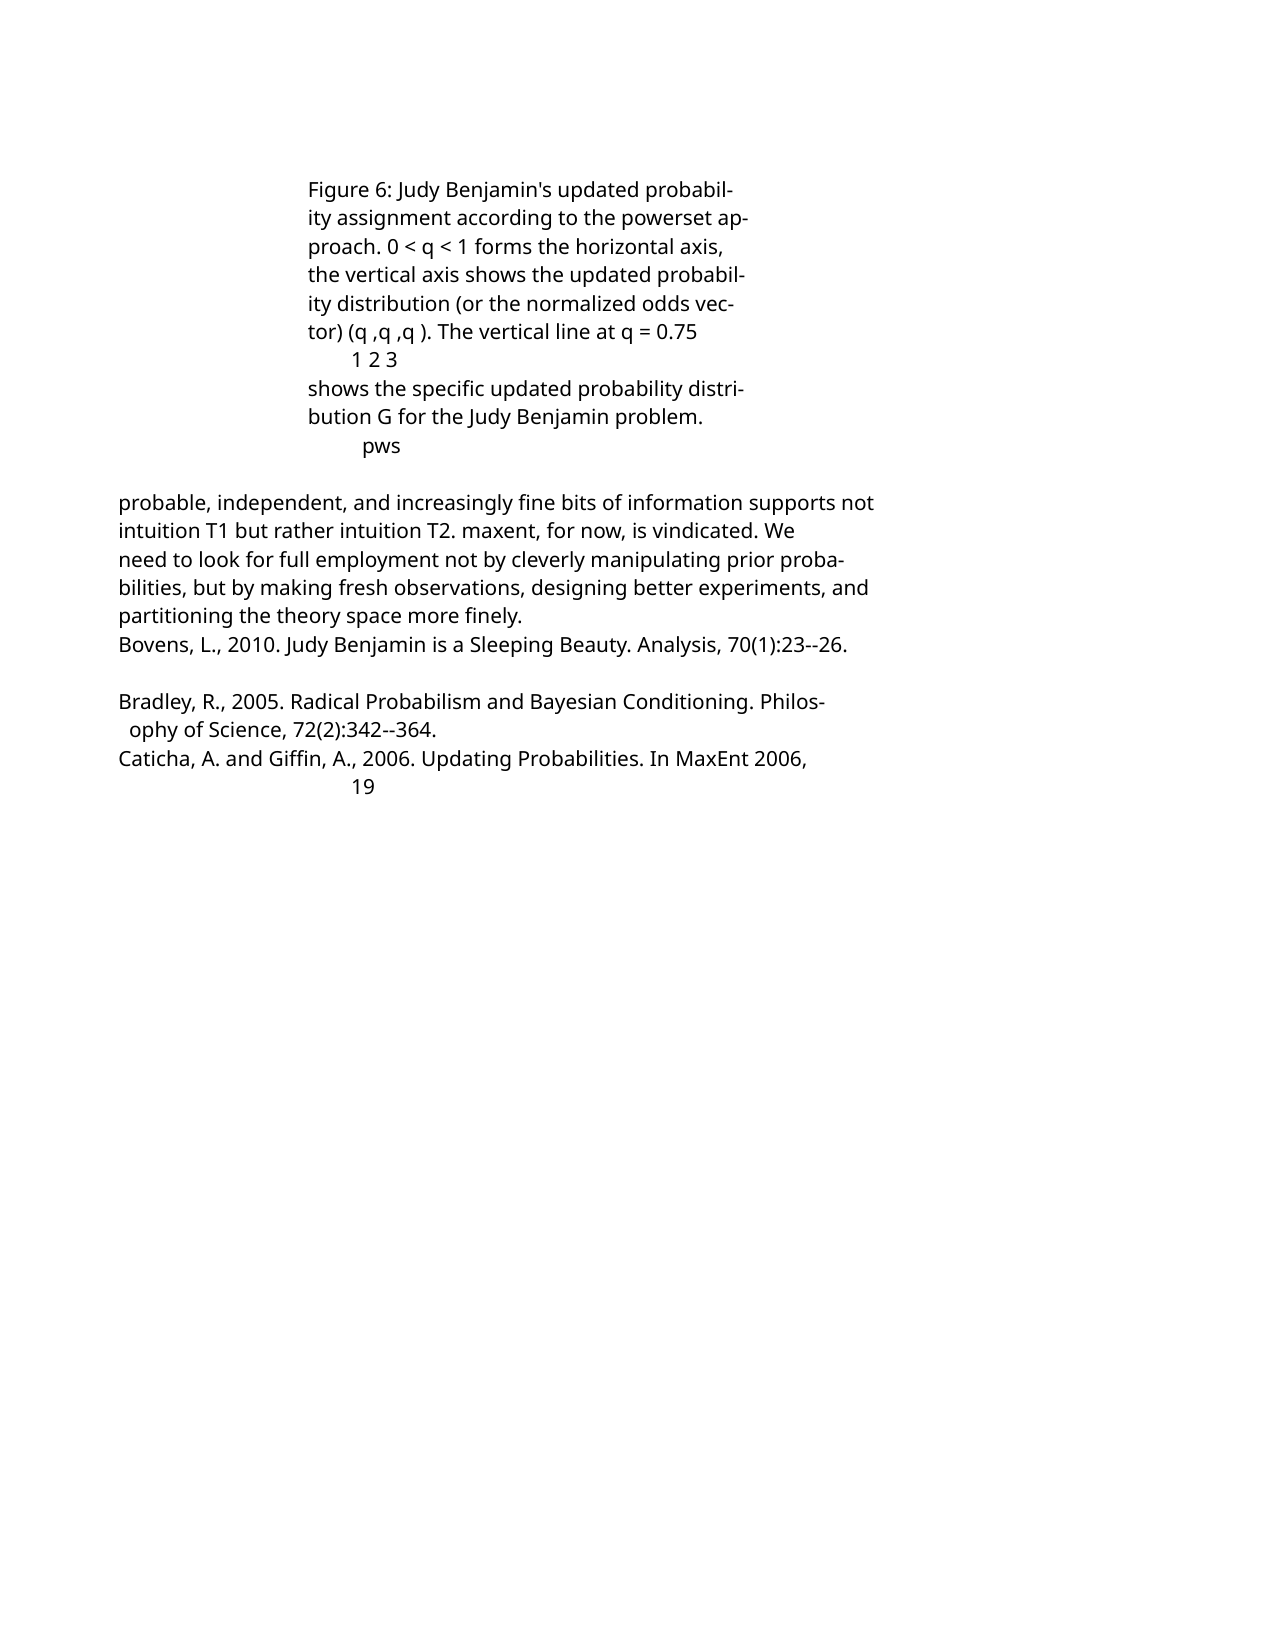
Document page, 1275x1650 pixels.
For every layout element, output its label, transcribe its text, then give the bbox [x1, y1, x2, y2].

text ity distribution (or the normalized odds vec- [118, 289, 1157, 317]
text ophy of Science, 72(2):342--364. [118, 715, 1157, 744]
text partitioning the theory space more finely. [118, 602, 1157, 630]
text shows the specific updated probability distri- [118, 374, 1157, 402]
text 19 [118, 772, 1157, 801]
text intuition T1 but rather intuition T2. maxent, for now, is vindicated. We [118, 516, 1157, 545]
text 1 2 3 [118, 346, 1157, 374]
text Bovens, L., 2010. Judy Benjamin is a Sleeping Beauty. Analysis, 70(1):23--26. [118, 630, 1157, 658]
text Figure 6: Judy Benjamin's updated probabil- [118, 175, 1157, 203]
text the vertical axis shows the updated probabil- [118, 260, 1157, 289]
text need to look for full employment not by cleverly manipulating prior proba- [118, 545, 1157, 573]
text bution G for the Judy Benjamin problem. [118, 402, 1157, 431]
text Bradley, R., 2005. Radical Probabilism and Bayesian Conditioning. Philos- [118, 687, 1157, 715]
text pws [118, 431, 1157, 459]
text proach. 0 < q < 1 forms the horizontal axis, [118, 232, 1157, 260]
text bilities, but by making fresh observations, designing better experiments, and [118, 573, 1157, 602]
text ity assignment according to the powerset ap- [118, 203, 1157, 232]
text probable, independent, and increasingly fine bits of information supports not [118, 488, 1157, 516]
text Caticha, A. and Giffin, A., 2006. Updating Probabilities. In MaxEnt 2006, [118, 744, 1157, 772]
text tor) (q ,q ,q ). The vertical line at q = 0.75 [118, 317, 1157, 346]
